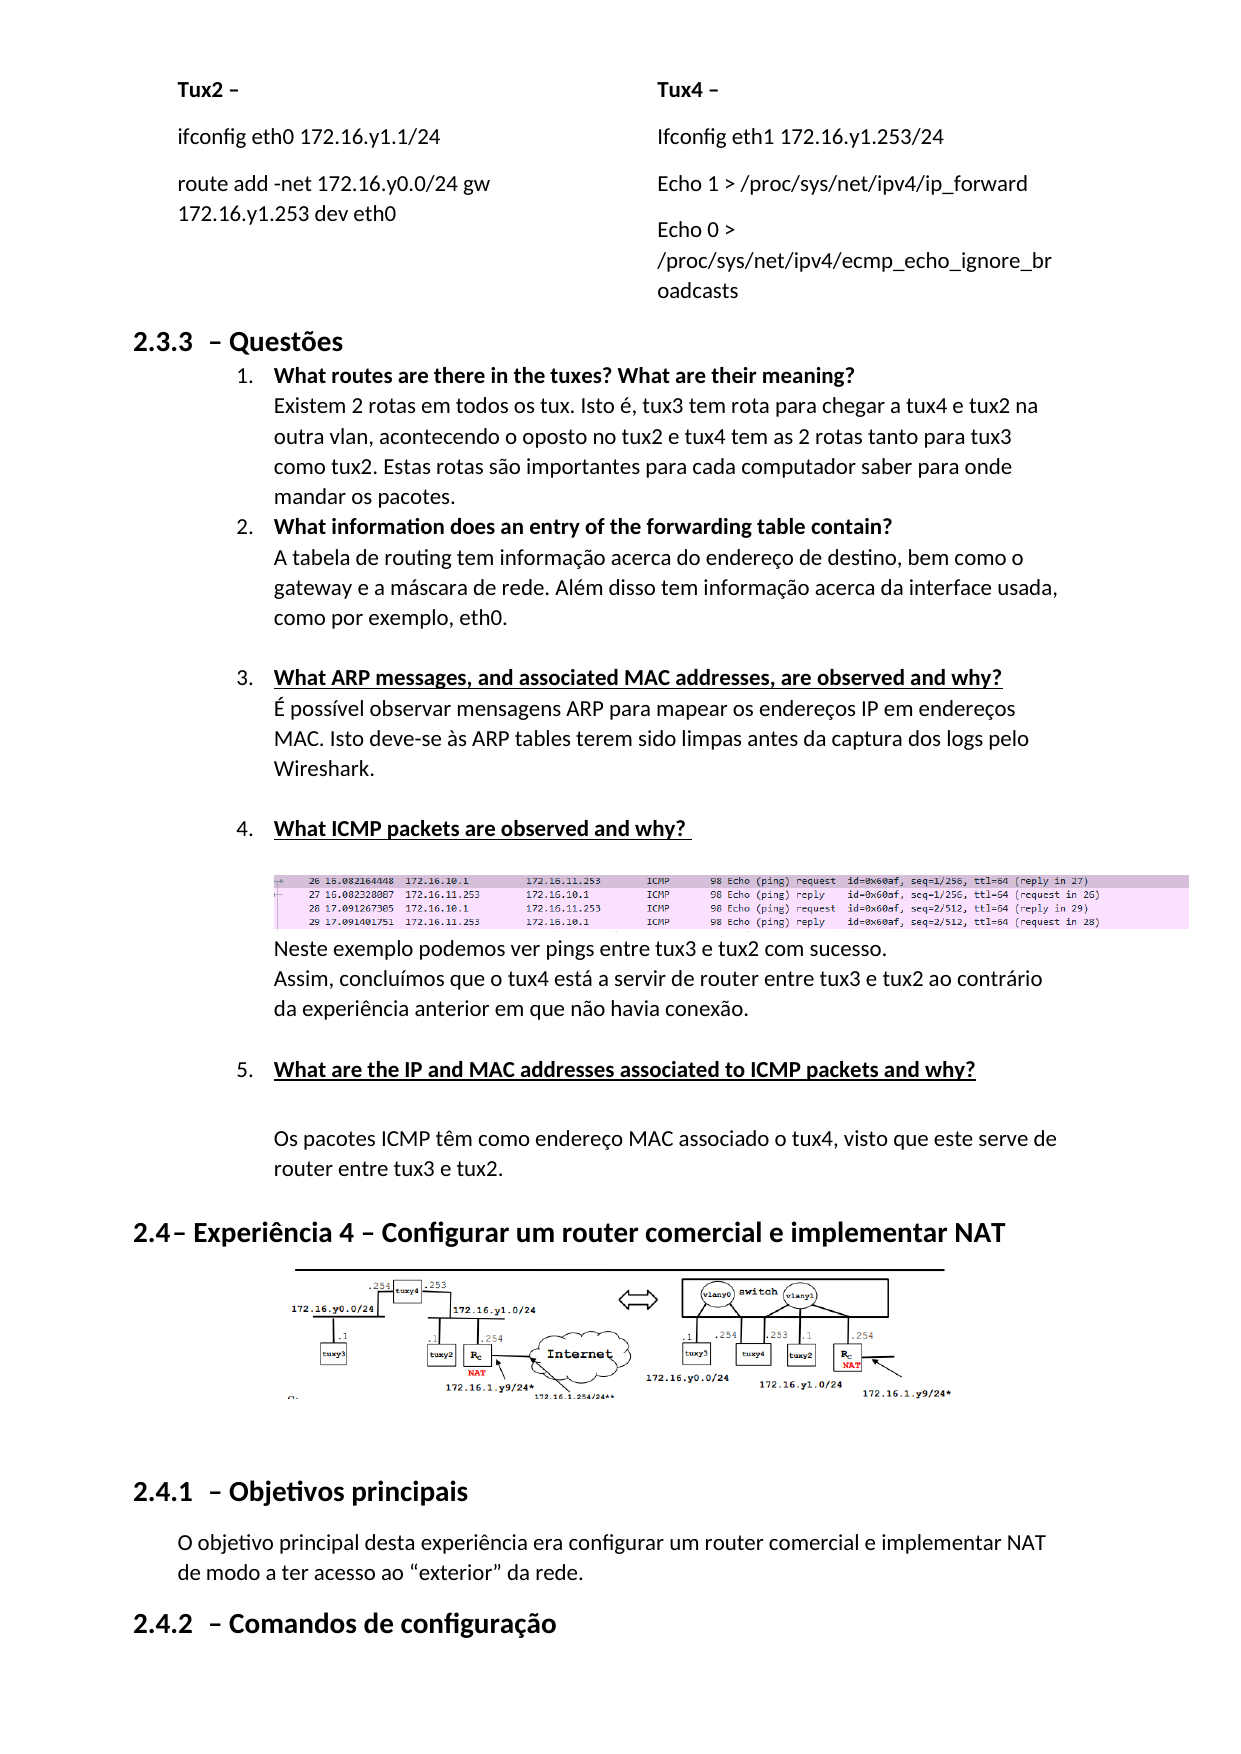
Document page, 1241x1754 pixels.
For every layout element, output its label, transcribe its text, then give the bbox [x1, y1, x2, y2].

list What routes are there in the tuxes? What are their meaning? [236, 361, 1063, 389]
text Tux4 – [657, 75, 1063, 103]
text route add -net 172.16.y0.0/24 gw 172.16.y1.253 dev eth0 [177, 169, 583, 227]
picture [275, 1269, 965, 1399]
list What ICMP packets are observed and why? [236, 814, 1063, 842]
list What ARP messages, and associated MAC addresses, are observed and why? [236, 663, 1063, 691]
list – Comandos de configuração [133, 1605, 1063, 1641]
list Neste exemplo podemos ver pings entre tux3 e tux2 com sucesso. [274, 934, 1063, 962]
text Tux2 – [177, 75, 583, 103]
list Os pacotes ICMP têm como endereço MAC associado o tux4, visto que este serve de router entre tux3 e tux2. [274, 1124, 1063, 1182]
list A tabela de routing tem informação acerca do endereço de destino, bem como o gateway e a máscara de rede. Além disso tem informação acerca da interface usada, como por exemplo, eth0. [274, 543, 1063, 631]
text O objetivo principal desta experiência era configurar um router comercial e implementar NAT de modo a ter acesso ao “exterior” da rede. [177, 1528, 1063, 1586]
list What information does an entry of the forwarding table contain? [236, 512, 1063, 540]
list É possível observar mensagens ARP para mapear os endereços IP em endereços MAC. Isto deve-se às ARP tables terem sido limpas antes da captura dos logs pelo Wireshark. [274, 694, 1063, 782]
picture [273, 875, 1189, 932]
list – Questões [133, 323, 1063, 358]
text Ifconfig eth1 172.16.y1.253/24 [657, 122, 1063, 150]
list Assim, concluímos que o tux4 está a servir de router entre tux3 e tux2 ao contrário da experiência anterior em que não havia conexão. [274, 964, 1063, 1023]
text Echo 1 > /proc/sys/net/ipv4/ip_forward [657, 169, 1063, 197]
list – Objetivos principais [133, 1473, 1063, 1508]
list Existem 2 rotas em todos os tux. Isto é, tux3 tem rota para chegar a tux4 e tux2 na outra vlan, acontecendo o oposto no tux2 e tux4 tem as 2 rotas tanto para tux3 como tux2. Estas rotas são importantes para cada computador saber para onde mandar os pacotes. [274, 392, 1063, 510]
text ifconfig eth0 172.16.y1.1/24 [177, 122, 583, 150]
list – Experiência 4 – Configurar um router comercial e implementar NAT [133, 1214, 1063, 1250]
list What are the IP and MAC addresses associated to ICMP packets and why? [236, 1055, 1063, 1083]
text Echo 0 > /proc/sys/net/ipv4/ecmp_echo_ignore_broadcasts [657, 216, 1063, 304]
